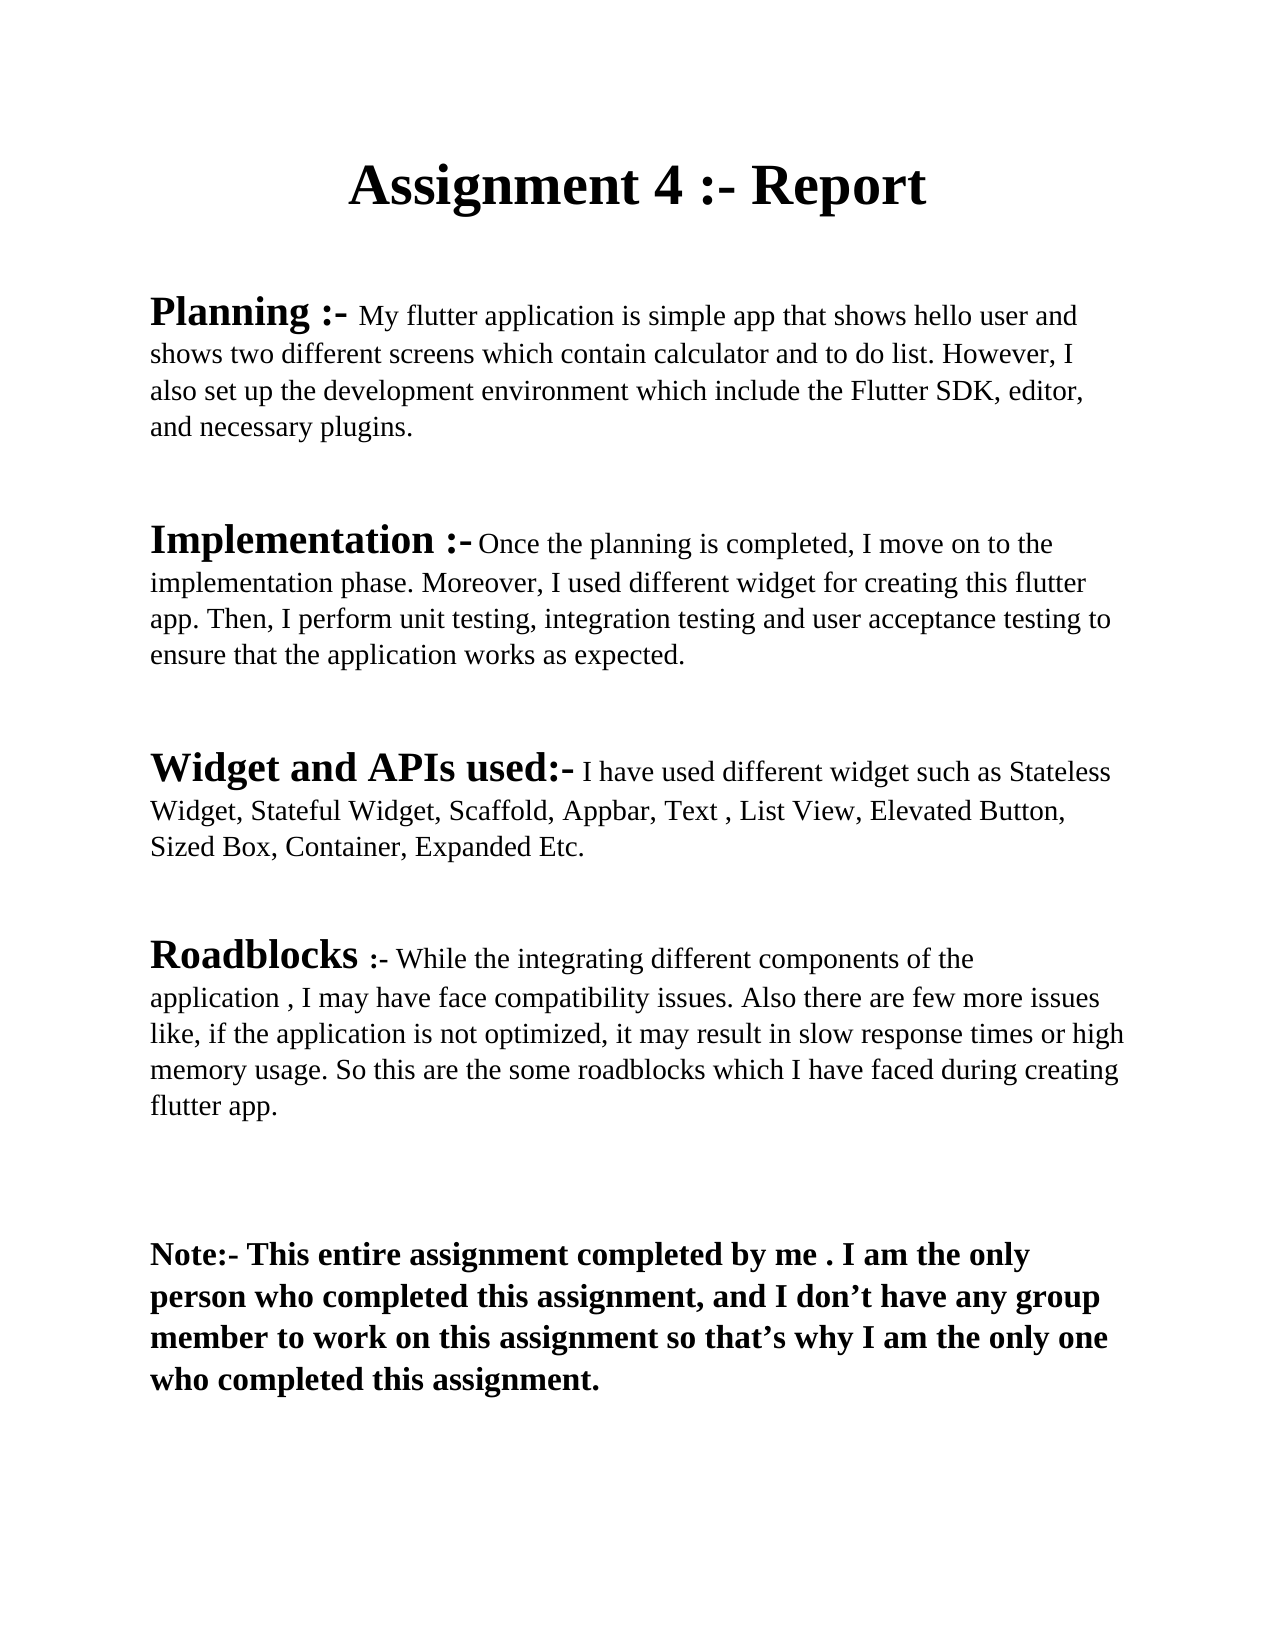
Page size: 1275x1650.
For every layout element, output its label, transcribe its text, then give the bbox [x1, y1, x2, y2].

text Assignment 4 :- Report [150, 150, 1125, 217]
text Planning :- My flutter application is simple app that shows hello user and shows two different screens which contain calculator and to do list. However, I also set up the development environment which include the Flutter SDK, editor, and necessary plugins. [150, 286, 1125, 442]
text Widget and APIs used:- I have used different widget such as Stateless Widget, Stateful Widget, Scaffold, Appbar, Text , List View, Elevated Button, Sized Box, Container, Expanded Etc. [150, 743, 1125, 863]
text Roadblocks :- While the integrating different components of the application , I may have face compatibility issues. Also there are few more issues like, if the application is not optimized, it may result in slow response times or high memory usage. So this are the some roadblocks which I have faced during creating flutter app. [150, 929, 1125, 1122]
text Note:- This entire assignment completed by me . I am the only person who completed this assignment, and I don’t have any group member to work on this assignment so that’s why I am the only one who completed this assignment. [150, 1235, 1125, 1397]
text Implementation :- Once the planning is completed, I move on to the implementation phase. Moreover, I used different widget for creating this flutter app. Then, I perform unit testing, integration testing and user acceptance testing to ensure that the application works as expected. [150, 514, 1125, 671]
